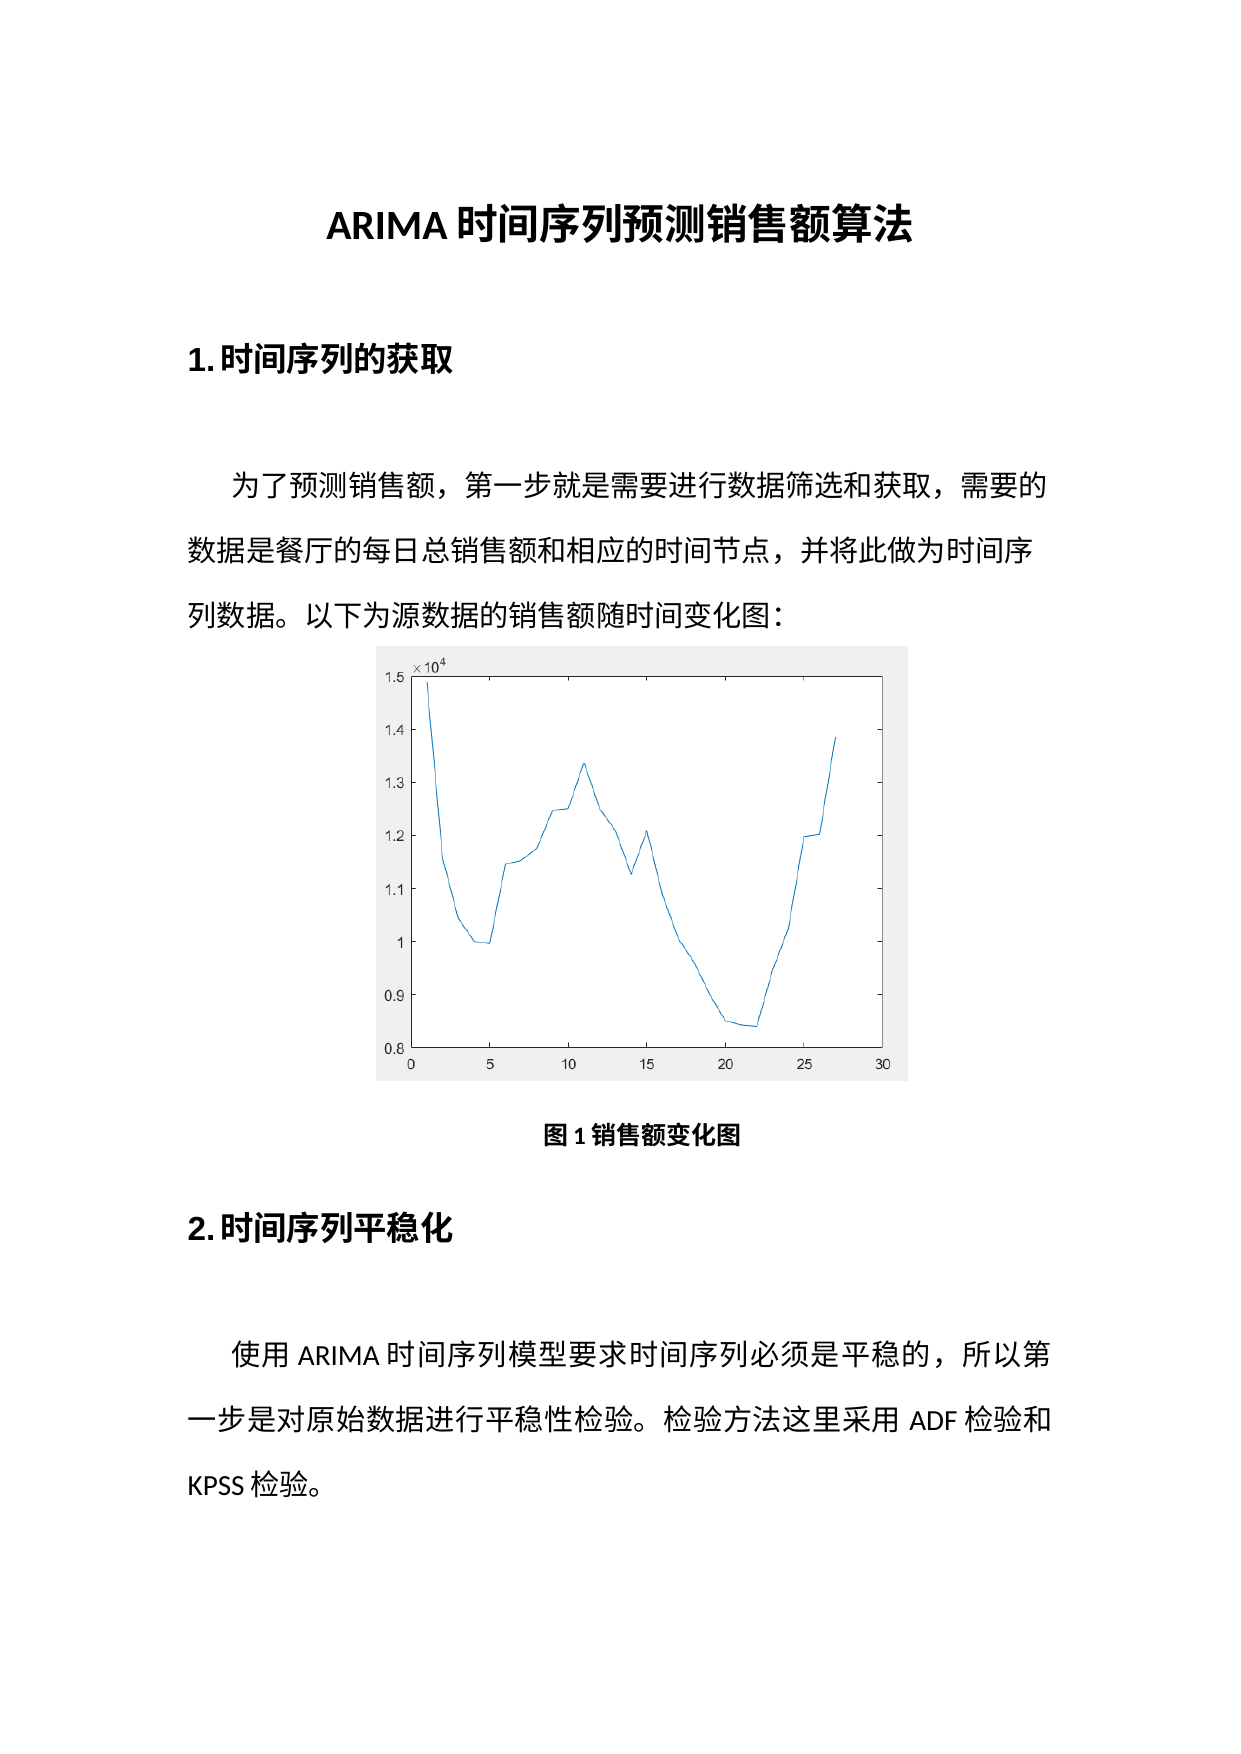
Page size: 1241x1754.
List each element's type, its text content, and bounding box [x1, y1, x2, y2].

picture [376, 646, 908, 1081]
text 为了预测销售额，第一步就是需要进行数据筛选和获取，需要的数据是餐厅的每日总销售额和相应的时间节点，并将此做为时间序列数据。以下为源数据的销售额随时间变化图： [187, 451, 1053, 646]
subtitle 时间序列平稳化 [187, 1193, 1053, 1258]
subtitle 时间序列的获取 [187, 324, 1053, 389]
subtitle ARIMA时间序列预测销售额算法 [187, 189, 1053, 254]
text 图1 销售额变化图 [187, 1101, 1053, 1166]
text 使用ARIMA时间序列模型要求时间序列必须是平稳的，所以第一步是对原始数据进行平稳性检验。检验方法这里采用ADF检验和KPSS检验。 [187, 1320, 1053, 1515]
